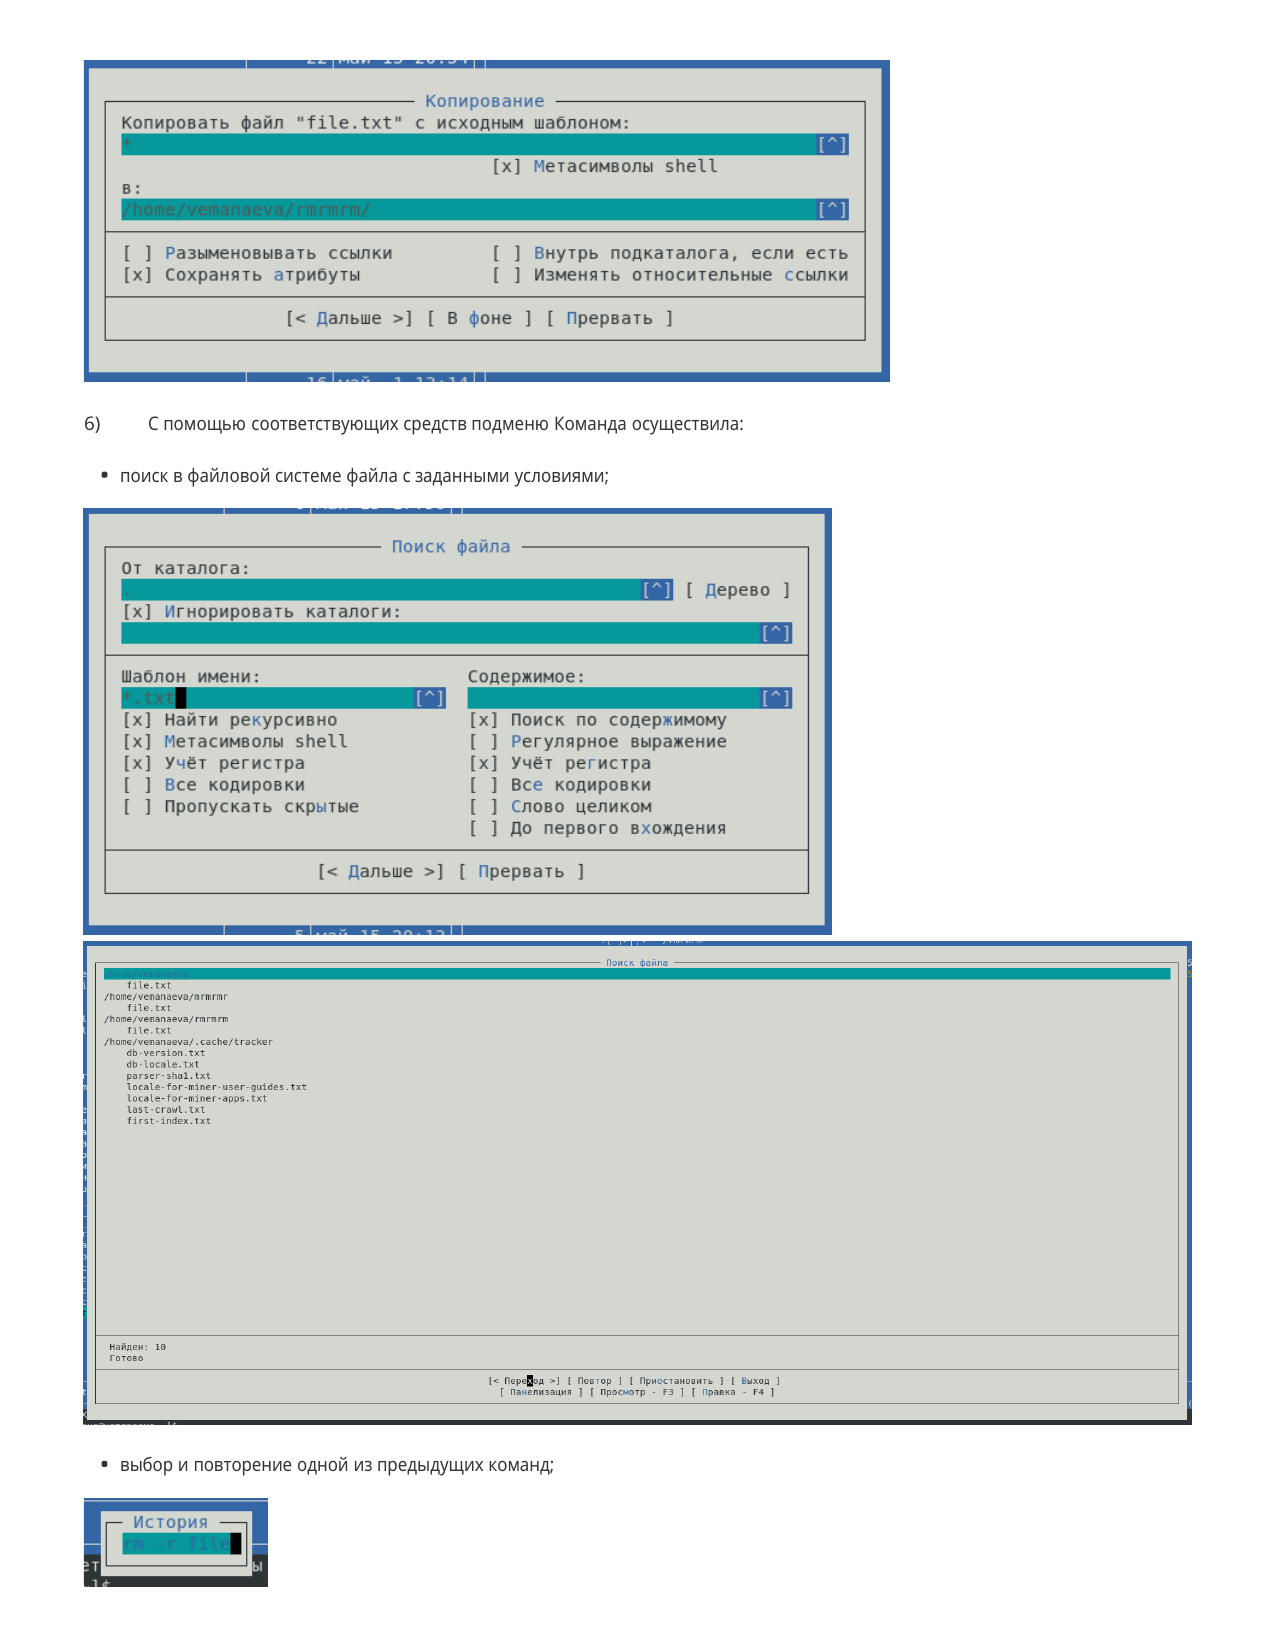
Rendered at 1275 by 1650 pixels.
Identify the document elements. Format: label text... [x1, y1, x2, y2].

picture [83, 508, 832, 935]
text выбор и повторение одной из предыдущих команд; [120, 1451, 1202, 1477]
text поиск в файловой системе файла с заданными условиями; [120, 462, 1202, 488]
list С помощью соответствующих средств подменю Команда осуществила: [84, 411, 1202, 436]
picture [83, 60, 890, 382]
picture [83, 1498, 268, 1587]
picture [83, 941, 1192, 1425]
